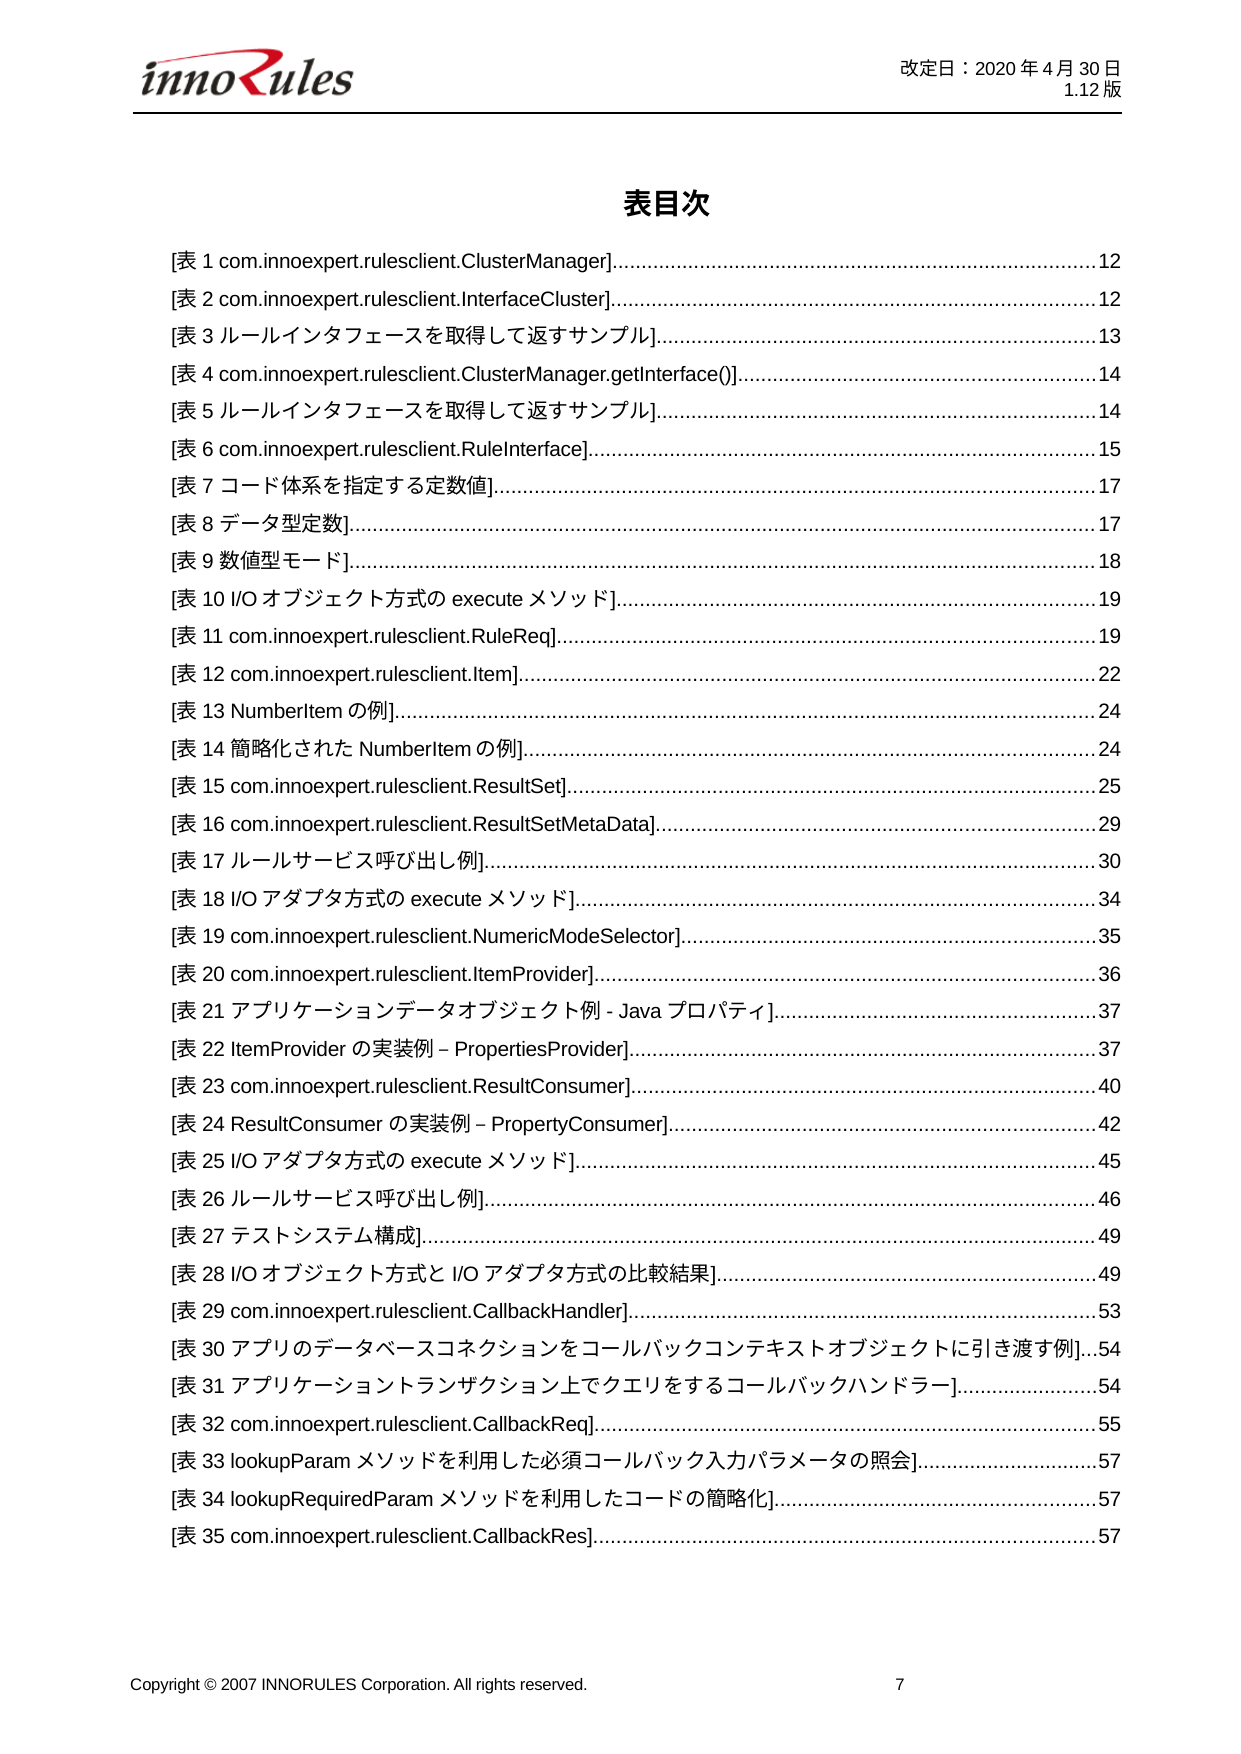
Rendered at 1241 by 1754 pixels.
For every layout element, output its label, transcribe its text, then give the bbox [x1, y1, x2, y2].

text [表 10 I/Oオブジェクト方式のexecuteメソッド] 19 [171, 578, 1122, 616]
text [表 25 I/Oアダプタ方式のexecuteメソッド] 45 [171, 1141, 1122, 1178]
text [表 8 データ型定数] 17 [171, 503, 1122, 541]
text [表 3 ルールインタフェースを取得して返すサンプル] 13 [171, 316, 1122, 353]
text [表 2 com.innoexpert.rulesclient.InterfaceCluster] 12 [171, 278, 1122, 316]
text [表 18 I/Oアダプタ方式のexecuteメソッド] 34 [171, 878, 1122, 916]
text [表 24 ResultConsumer の実装例 – PropertyConsumer] 42 [171, 1103, 1122, 1141]
text [表 17 ルールサービス呼び出し例] 30 [171, 841, 1122, 878]
text [表 20 com.innoexpert.rulesclient.ItemProvider] 36 [171, 953, 1122, 991]
text [表 30 アプリのデータベースコネクションをコールバックコンテキストオブジェクトに引き渡す例] 54 [171, 1328, 1122, 1366]
text [表 35 com.innoexpert.rulesclient.CallbackRes] 57 [171, 1516, 1122, 1553]
text [表 21 アプリケーションデータオブジェクト例 - Javaプロパティ] 37 [171, 991, 1122, 1028]
text [表 22 ItemProvider の実装例 – PropertiesProvider] 37 [171, 1028, 1122, 1066]
text [表 9 数値型モード] 18 [171, 541, 1122, 578]
text [表 29 com.innoexpert.rulesclient.CallbackHandler] 53 [171, 1291, 1122, 1328]
text [表 12 com.innoexpert.rulesclient.Item] 22 [171, 653, 1122, 691]
text [表 13 NumberItemの例] 24 [171, 691, 1122, 728]
text [表 23 com.innoexpert.rulesclient.ResultConsumer] 40 [171, 1066, 1122, 1103]
text [表 1 com.innoexpert.rulesclient.ClusterManager] 12 [171, 241, 1122, 278]
text [表 7 コード体系を指定する定数値] 17 [171, 466, 1122, 503]
text [表 34 lookupRequiredParamメソッドを利用したコードの簡略化] 57 [171, 1478, 1122, 1516]
text [表 27 テストシステム構成] 49 [171, 1216, 1122, 1253]
text [表 31 アプリケーショントランザクション上でクエリをするコールバックハンドラー] 54 [171, 1366, 1122, 1403]
text [表 26 ルールサービス呼び出し例] 46 [171, 1178, 1122, 1216]
text [表 5 ルールインタフェースを取得して返すサンプル] 14 [171, 391, 1122, 428]
text [表 4 com.innoexpert.rulesclient.ClusterManager.getInterface()] 14 [171, 353, 1122, 391]
text [表 28 I/Oオブジェクト方式とI/Oアダプタ方式の比較結果] 49 [171, 1253, 1122, 1291]
text [表 19 com.innoexpert.rulesclient.NumericModeSelector] 35 [171, 916, 1122, 953]
text [表 15 com.innoexpert.rulesclient.ResultSet] 25 [171, 766, 1122, 803]
text [表 14 簡略化されたNumberItemの例] 24 [171, 728, 1122, 766]
text [表 6 com.innoexpert.rulesclient.RuleInterface] 15 [171, 428, 1122, 466]
text [表 11 com.innoexpert.rulesclient.RuleReq] 19 [171, 616, 1122, 653]
text [表 16 com.innoexpert.rulesclient.ResultSetMetaData] 29 [171, 803, 1122, 841]
text [表 32 com.innoexpert.rulesclient.CallbackReq] 55 [171, 1403, 1122, 1441]
text [表 33 lookupParamメソッドを利用した必須コールバック入力パラメータの照会] 57 [171, 1441, 1122, 1478]
picture [126, 46, 365, 101]
